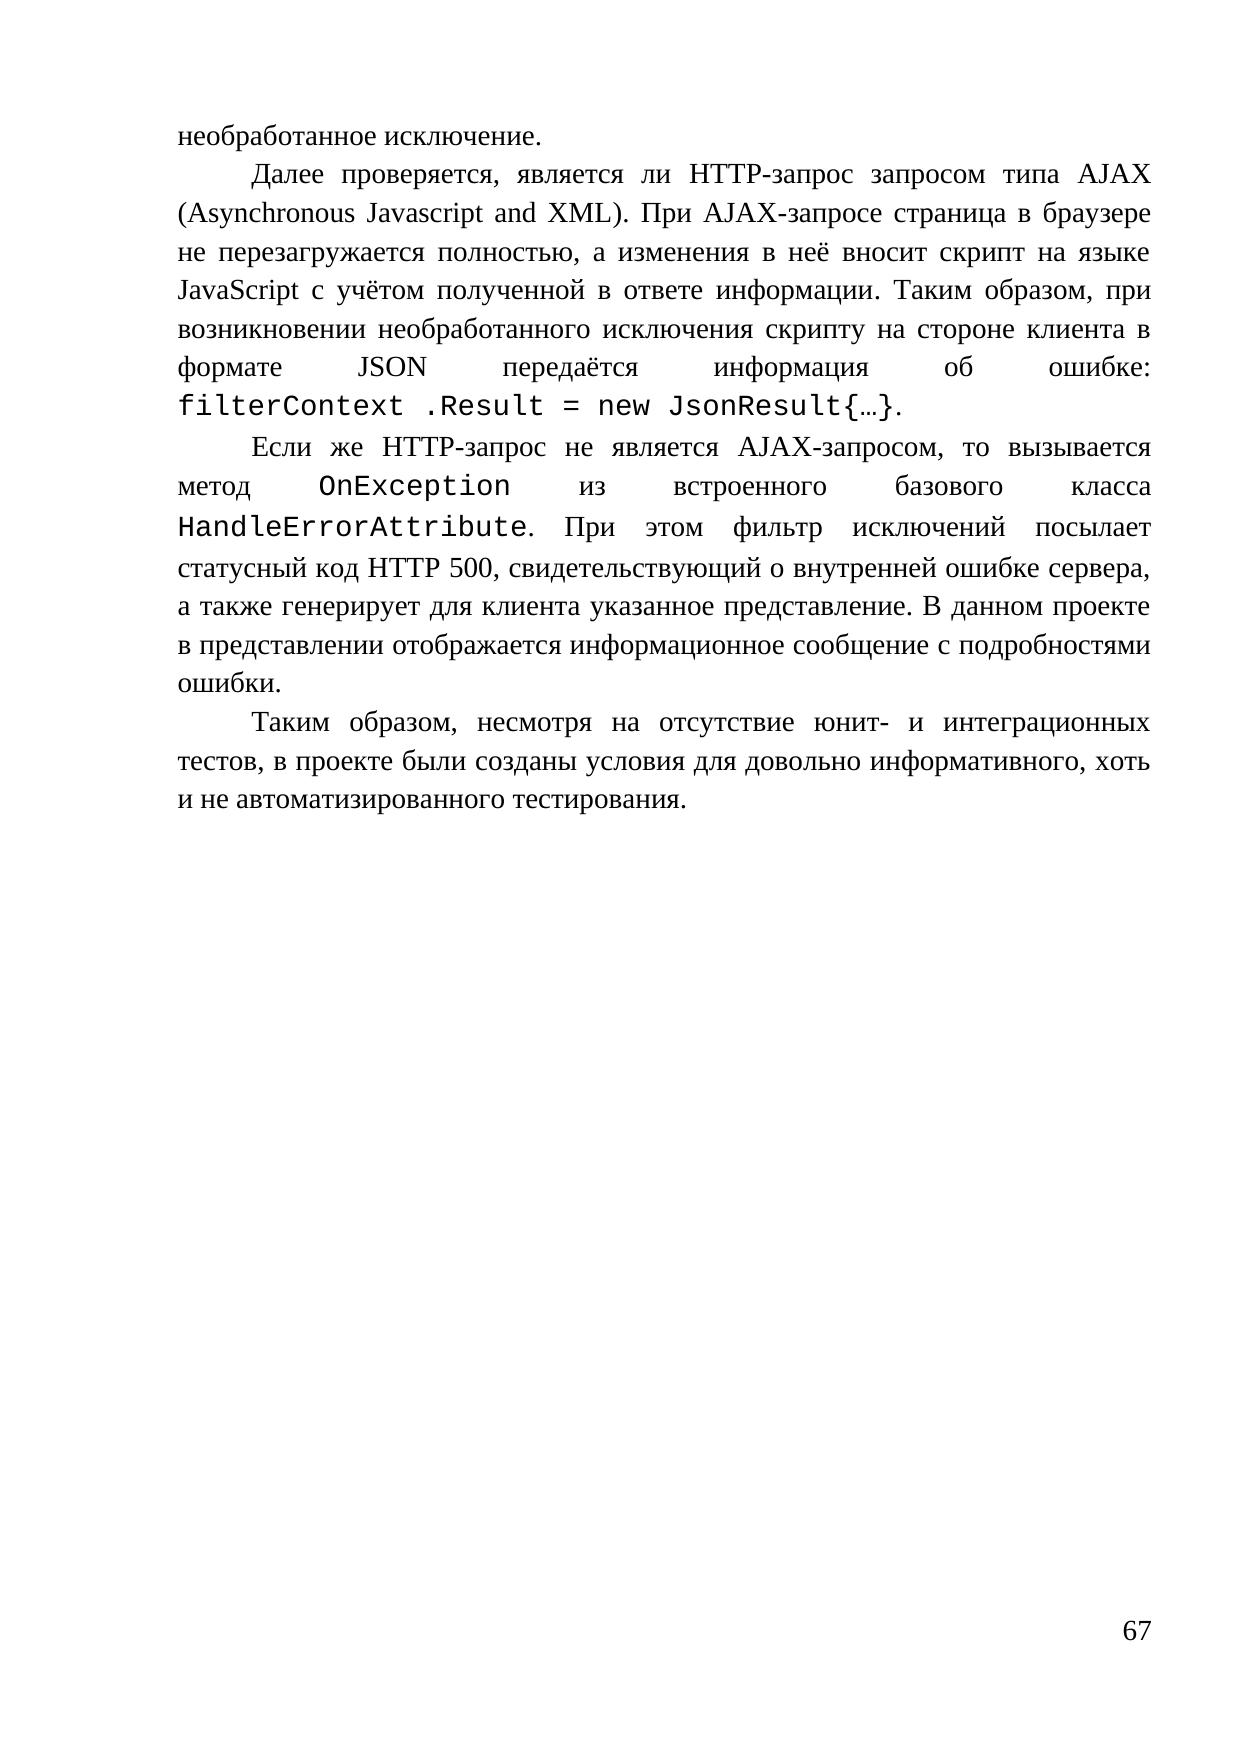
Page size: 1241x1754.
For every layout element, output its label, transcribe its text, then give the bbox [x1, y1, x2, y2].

text Таким образом, несмотря на отсутствие юнит- и интеграционных тестов, в проекте были созданы условия для довольно информативного, хоть и не автоматизированного тестирования. [177, 704, 1152, 815]
text Если же HTTP-запрос не является AJAX-запросом, то вызывается метод OnException из встроенного базового класса HandleErrorAttribute. При этом фильтр исключений посылает статусный код HTTP 500, свидетельствующий о внутренней ошибке сервера, а также генерирует для клиента указанное представление. В данном проекте в представлении отображается информационное сообщение с подробностями ошибки. [177, 429, 1152, 699]
text Далее проверяется, является ли HTTP-запрос запросом типа AJAX (Asynchronous Javascript and XML). При AJAX-запросе страница в браузере не перезагружается полностью, а изменения в неё вносит скрипт на языке JavaScript с учётом полученной в ответе информации. Таким образом, при возникновении необработанного исключения скрипту на стороне клиента в формате JSON передаётся информация об ошибке: filterContext .Result = new JsonResult{…}. [177, 157, 1152, 424]
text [177, 118, 1152, 152]
